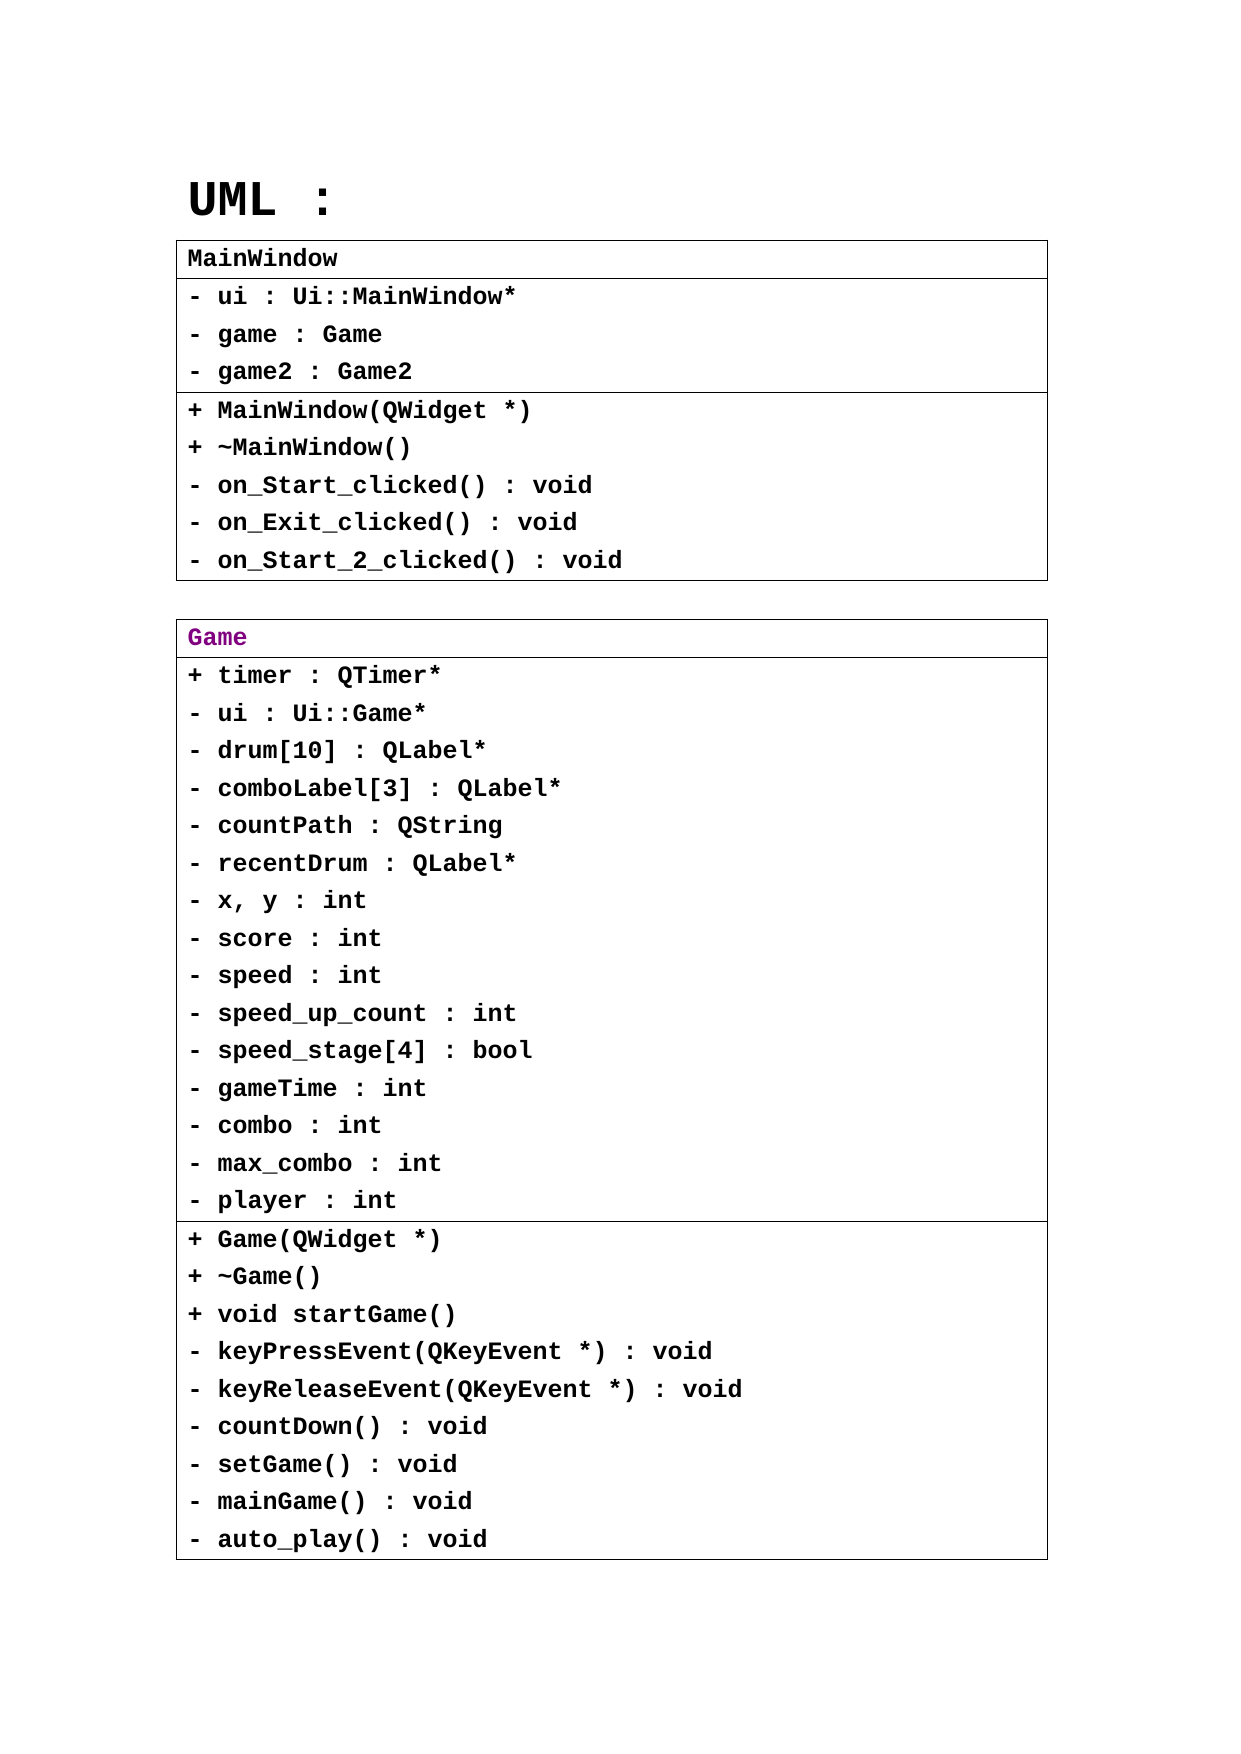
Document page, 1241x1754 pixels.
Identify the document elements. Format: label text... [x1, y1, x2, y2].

table_cell + MainWindow(QWidget *) + ~MainWindow() - on_Start_clicked() : void - on_Exit_clicked() : void - on_Start_2_clicked() : void [177, 393, 1047, 580]
text UML : [187, 164, 1053, 239]
table_header MainWindow [177, 241, 1047, 278]
table_cell + timer : QTimer* - ui : Ui::Game* - drum[10] : QLabel* - comboLabel[3] : QLabel* - countPath : QString - recentDrum : QLabel* - x, y : int - score : int - speed : int - speed_up_count : int - speed_stage[4] : bool - gameTime : int - combo : int - max_combo : int - player : int [177, 658, 1047, 1221]
table_cell - ui : Ui::MainWindow* - game : Game - game2 : Game2 [177, 279, 1047, 392]
table_header Game [177, 620, 1047, 657]
